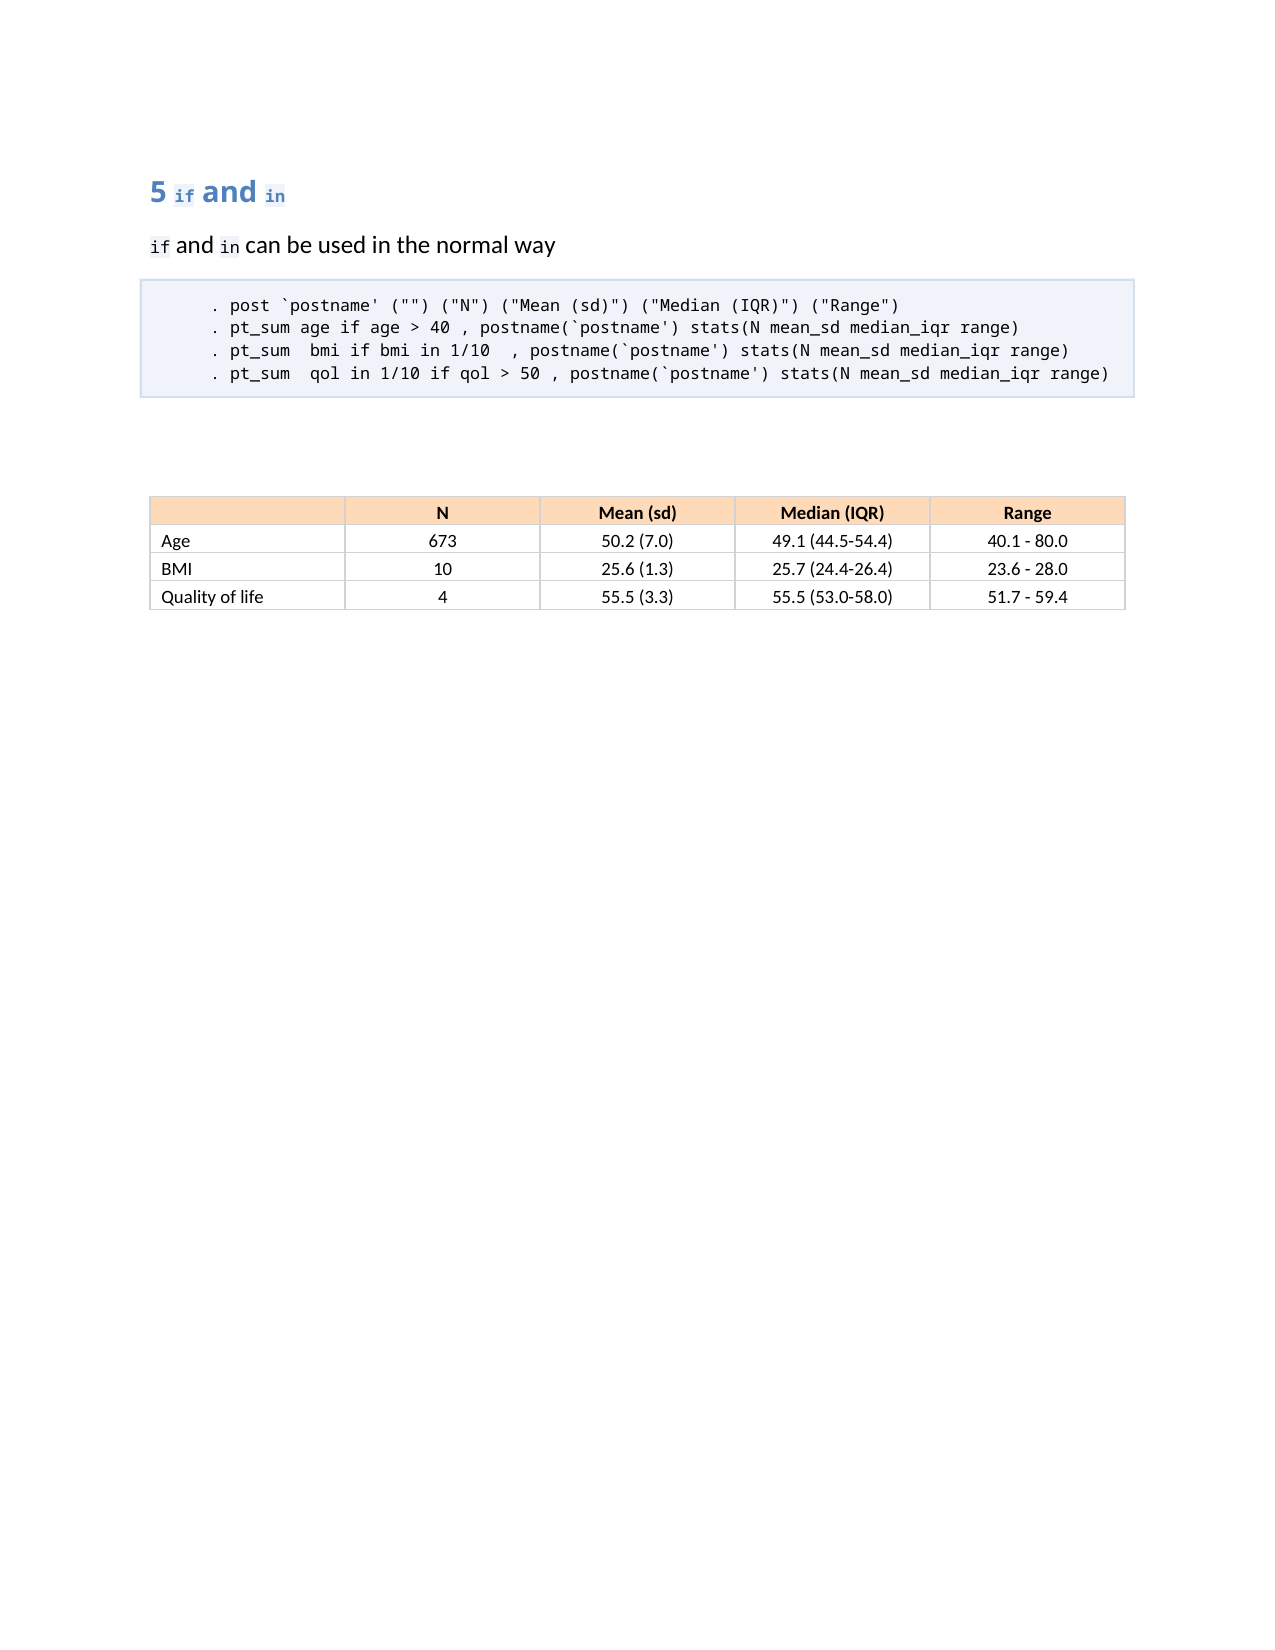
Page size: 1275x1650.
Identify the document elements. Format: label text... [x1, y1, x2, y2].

table_cell 55.5 (53.0-58.0) [736, 581, 929, 608]
table_cell 40.1 - 80.0 [931, 525, 1124, 552]
table_header Median (IQR) [736, 497, 929, 524]
table_cell 49.1 (44.5-54.4) [736, 525, 929, 552]
table_cell Age [151, 525, 344, 552]
text . post `postname' ("") ("N") ("Mean (sd)") ("Median (IQR)") ("Range") . pt_sum age if age > 40 , postname(`postname') stats(N mean_sd median_iqr range) . pt_sum bmi if bmi in 1/10 , postname(`postname') stats(N mean_sd median_iqr range) . pt_sum qol in 1/10 if qol > 50 , postname(`postname') stats(N mean_sd median_iqr range) [142, 281, 1133, 396]
subtitle 5 if and in [150, 171, 1125, 211]
table_cell 50.2 (7.0) [541, 525, 734, 552]
table_cell 51.7 - 59.4 [931, 581, 1124, 608]
table_cell 23.6 - 28.0 [931, 553, 1124, 580]
table_cell 10 [346, 553, 539, 580]
table_cell 55.5 (3.3) [541, 581, 734, 608]
table_header [151, 497, 344, 524]
table_cell 673 [346, 525, 539, 552]
table_cell 4 [346, 581, 539, 608]
table_cell BMI [151, 553, 344, 580]
table_header Range [931, 497, 1124, 524]
table_header Mean (sd) [541, 497, 734, 524]
table_header N [346, 497, 539, 524]
text if and in can be used in the normal way [150, 229, 1125, 260]
table_cell Quality of life [151, 581, 344, 608]
table_cell 25.6 (1.3) [541, 553, 734, 580]
table_cell 25.7 (24.4-26.4) [736, 553, 929, 580]
